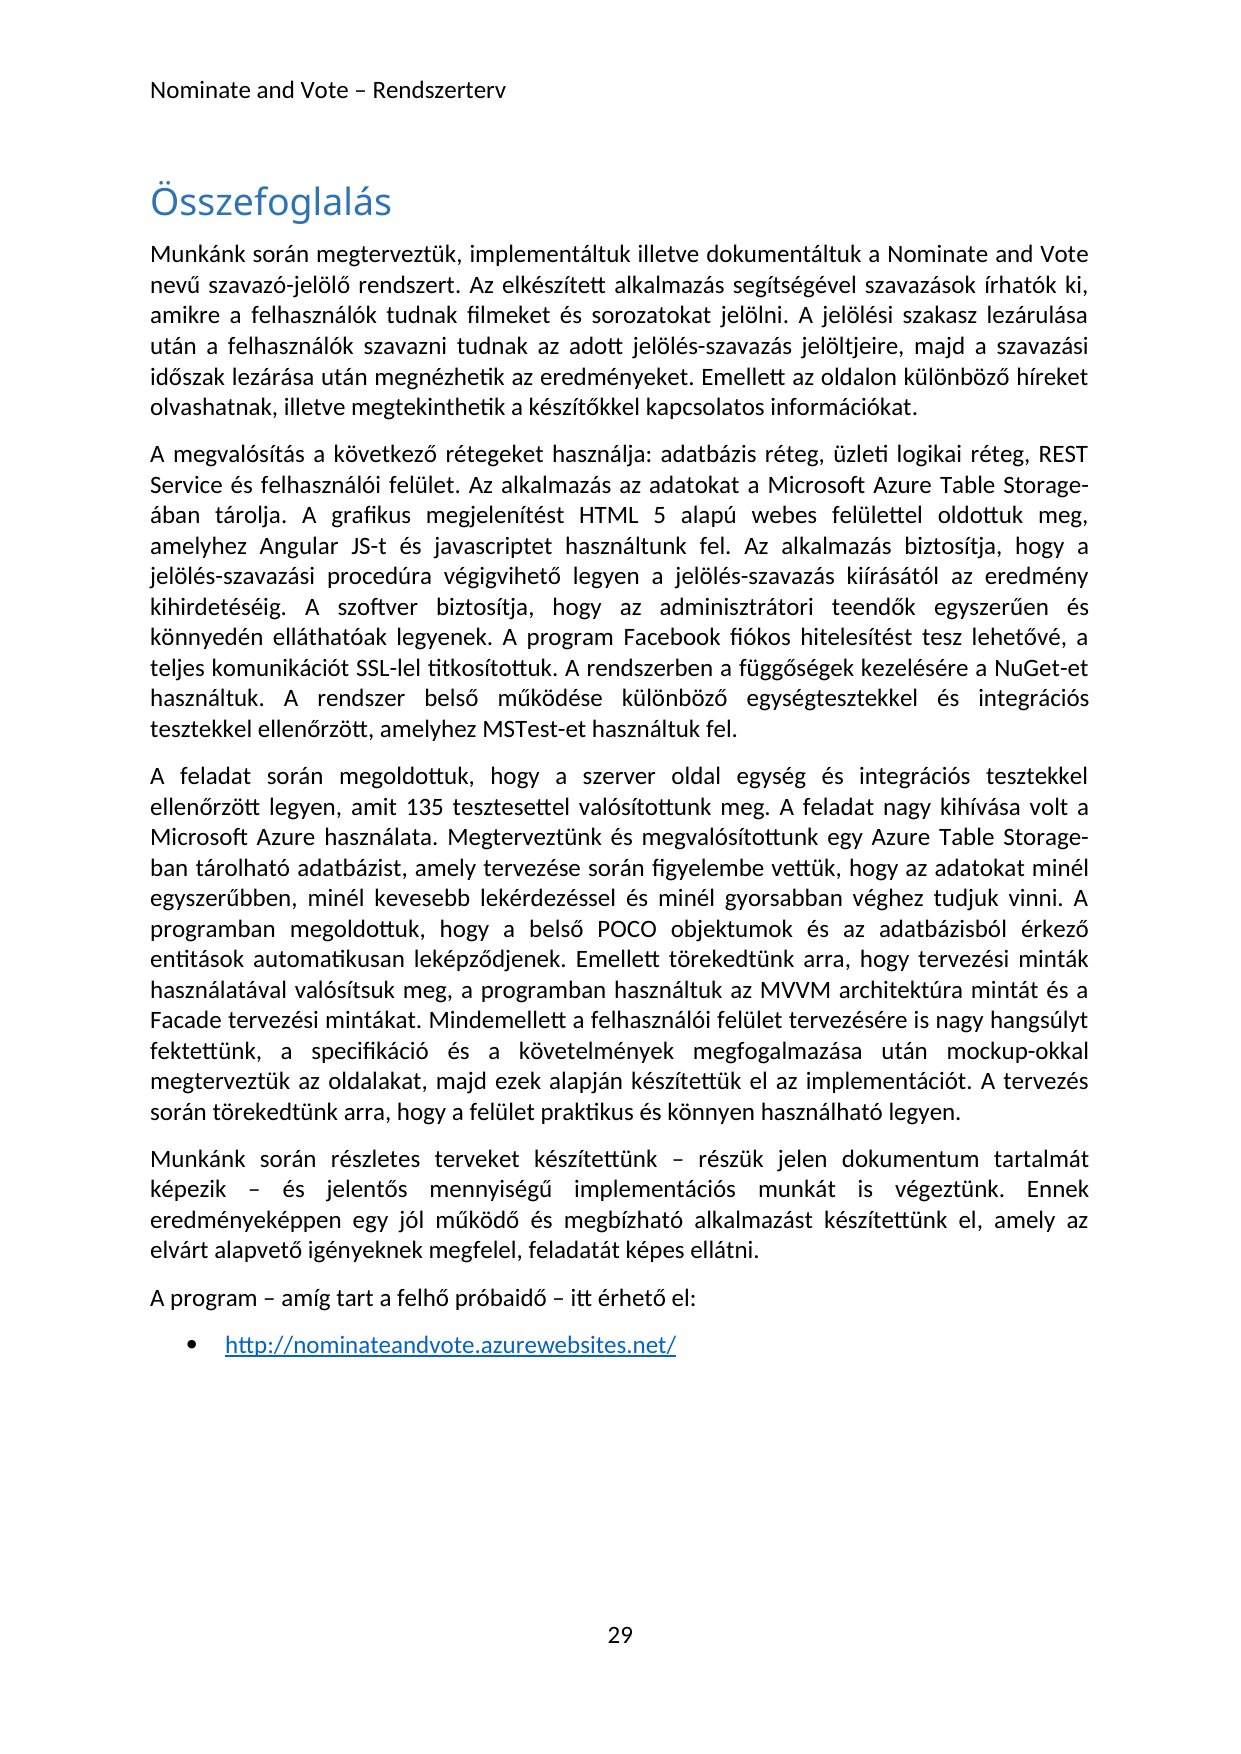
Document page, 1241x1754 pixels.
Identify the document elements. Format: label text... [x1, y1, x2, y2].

list http://nominateandvote.azurewebsites.net/ [187, 1329, 1090, 1359]
subtitle Összefoglalás [150, 175, 1090, 226]
text Munkánk során megterveztük, implementáltuk illetve dokumentáltuk a Nominate and Vote nevű szavazó-jelölő rendszert. Az elkészített alkalmazás segítségével szavazások írhatók ki, amikre a felhasználók tudnak filmeket és sorozatokat jelölni. A jelölési szakasz lezárulása után a felhasználók szavazni tudnak az adott jelölés-szavazás jelöltjeire, majd a szavazási időszak lezárása után megnézhetik az eredményeket. Emellett az oldalon különböző híreket olvashatnak, illetve megtekinthetik a készítőkkel kapcsolatos információkat. [150, 238, 1090, 422]
text A megvalósítás a következő rétegeket használja: adatbázis réteg, üzleti logikai réteg, REST Service és felhasználói felület. Az alkalmazás az adatokat a Microsoft Azure Table Storage-ában tárolja. A grafikus megjelenítést HTML 5 alapú webes felülettel oldottuk meg, amelyhez Angular JS-t és javascriptet használtunk fel. Az alkalmazás biztosítja, hogy a jelölés-szavazási procedúra végigvihető legyen a jelölés-szavazás kiírásától az eredmény kihirdetéséig. A szoftver biztosítja, hogy az adminisztrátori teendők egyszerűen és könnyedén elláthatóak legyenek. A program Facebook fiókos hitelesítést tesz lehetővé, a teljes komunikációt SSL-lel titkosítottuk. A rendszerben a függőségek kezelésére a NuGet-et használtuk. A rendszer belső működése különböző egységtesztekkel és integrációs tesztekkel ellenőrzött, amelyhez MSTest-et használtuk fel. [150, 438, 1090, 743]
text A feladat során megoldottuk, hogy a szerver oldal egység és integrációs tesztekkel ellenőrzött legyen, amit 135 tesztesettel valósítottunk meg. A feladat nagy kihívása volt a Microsoft Azure használata. Megterveztünk és megvalósítottunk egy Azure Table Storage-ban tárolható adatbázist, amely tervezése során figyelembe vettük, hogy az adatokat minél egyszerűbben, minél kevesebb lekérdezéssel és minél gyorsabban véghez tudjuk vinni. A programban megoldottuk, hogy a belső POCO objektumok és az adatbázisból érkező entitások automatikusan leképződjenek. Emellett törekedtünk arra, hogy tervezési minták használatával valósítsuk meg, a programban használtuk az MVVM architektúra mintát és a Facade tervezési mintákat. Mindemellett a felhasználói felület tervezésére is nagy hangsúlyt fektettünk, a specifikáció és a követelmények megfogalmazása után mockup-okkal megterveztük az oldalakat, majd ezek alapján készítettük el az implementációt. A tervezés során törekedtünk arra, hogy a felület praktikus és könnyen használható legyen. [150, 760, 1090, 1126]
text Munkánk során részletes terveket készítettünk – részük jelen dokumentum tartalmát képezik – és jelentős mennyiségű implementációs munkát is végeztünk. Ennek eredményeképpen egy jól működő és megbízható alkalmazást készítettünk el, amely az elvárt alapvető igényeknek megfelel, feladatát képes ellátni. [150, 1143, 1090, 1265]
text A program – amíg tart a felhő próbaidő – itt érhető el: [150, 1282, 1090, 1312]
